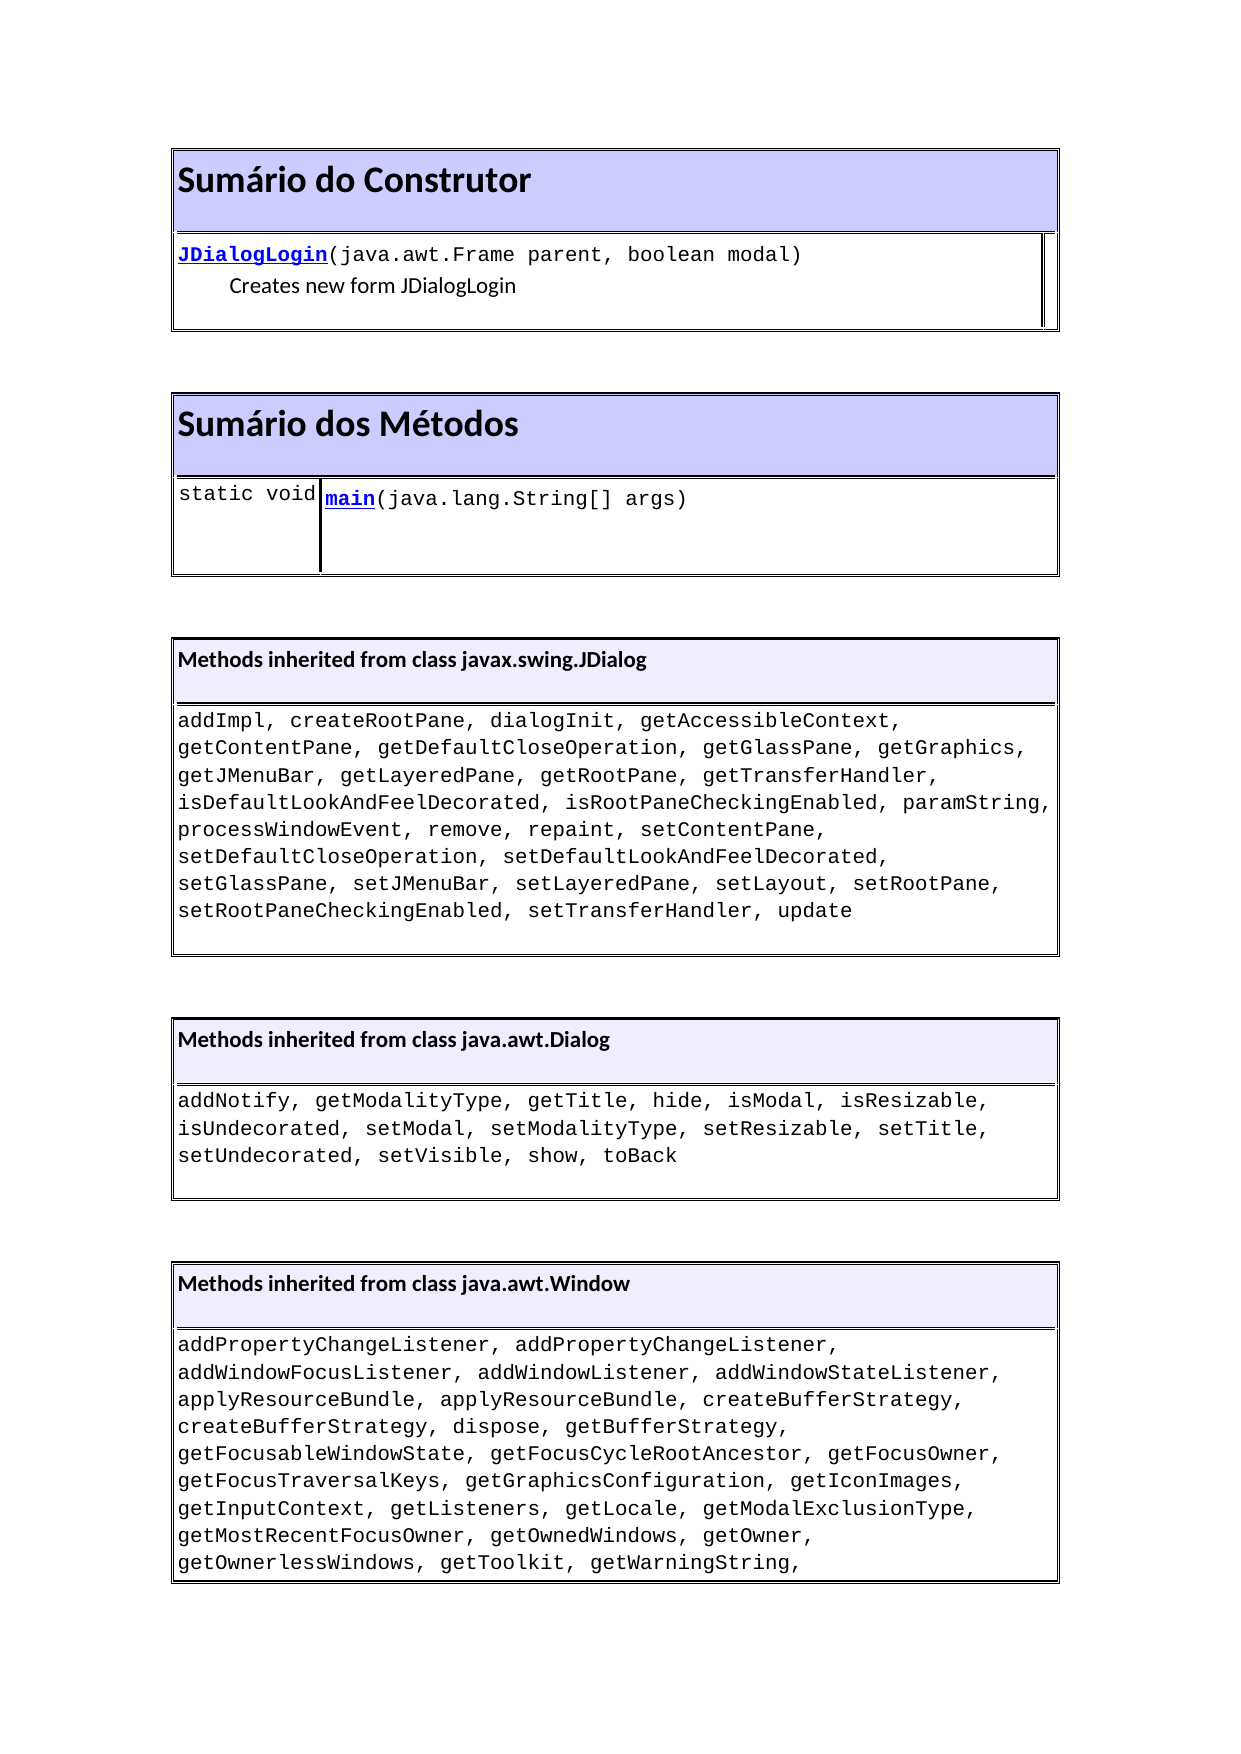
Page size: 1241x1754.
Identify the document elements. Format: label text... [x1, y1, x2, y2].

table_header Sumário do Construtor [174, 151, 1057, 231]
table_header Sumário dos Métodos [174, 396, 1057, 475]
table_cell main(java.lang.String[] args) [320, 475, 1057, 573]
table_cell JDialogLogin(java.awt.Frame parent, boolean modal) Creates new form JDialogLogin [173, 231, 1043, 329]
table_cell static void [174, 475, 320, 573]
table_cell addImpl, createRootPane, dialogInit, getAccessibleContext, getContentPane, getDefaultCloseOperation, getGlassPane, getGraphics, getJMenuBar, getLayeredPane, getRootPane, getTransferHandler, isDefaultLookAndFeelDecorated, isRootPaneCheckingEnabled, paramString, processWindowEvent, remove, repaint, setContentPane, setDefaultCloseOperation, setDefaultLookAndFeelDecorated, setGlassPane, setJMenuBar, setLayeredPane, setLayout, setRootPane, setRootPaneCheckingEnabled, setTransferHandler, update [174, 702, 1057, 953]
table_cell [1043, 231, 1057, 329]
table_cell addNotify, getModalityType, getTitle, hide, isModal, isResizable, isUndecorated, setModal, setModalityType, setResizable, setTitle, setUndecorated, setVisible, show, toBack [174, 1083, 1057, 1198]
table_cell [173, 1327, 1058, 1580]
table_header Methods inherited from class java.awt.Window [174, 1265, 1057, 1327]
table_header Methods inherited from class javax.swing.JDialog [174, 640, 1057, 702]
table_header Methods inherited from class java.awt.Dialog [174, 1020, 1057, 1082]
